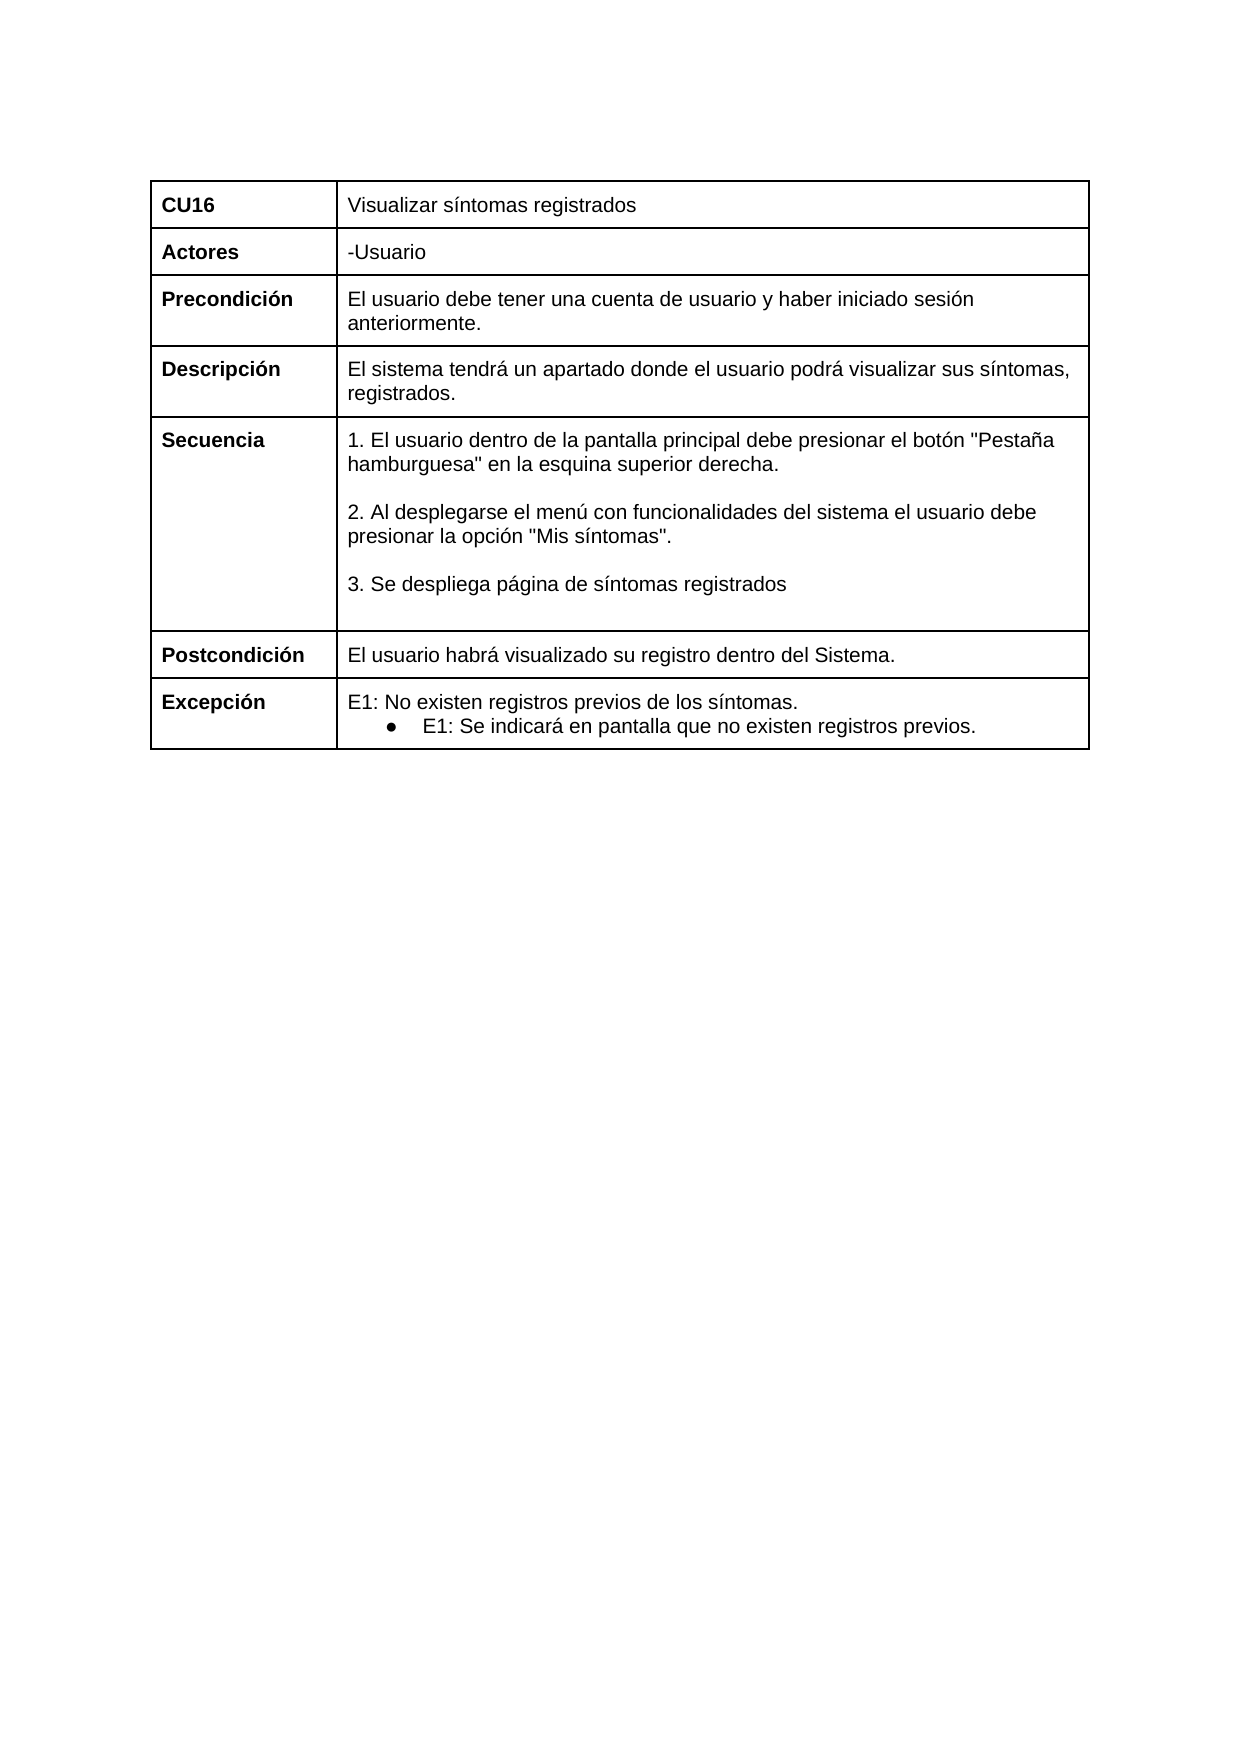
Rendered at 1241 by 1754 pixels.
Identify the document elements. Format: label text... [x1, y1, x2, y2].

table_header Visualizar síntomas registrados [338, 182, 1088, 227]
table_header CU16 [152, 182, 336, 227]
table_cell Postcondición [152, 632, 336, 677]
table_cell E1: No existen registros previos de los síntomas. E1: Se indicará en pantalla que no existen registros previos. [338, 679, 1088, 748]
table_cell El sistema tendrá un apartado donde el usuario podrá visualizar sus síntomas, registrados. [338, 347, 1088, 416]
table_cell El usuario debe tener una cuenta de usuario y haber iniciado sesión anteriormente. [338, 276, 1088, 345]
table_cell 1. El usuario dentro de la pantalla principal debe presionar el botón "Pestaña hamburguesa" en la esquina superior derecha. 2. Al desplegarse el menú con funcionalidades del sistema el usuario debe presionar la opción "Mis síntomas". 3. Se despliega página de síntomas registrados [338, 418, 1088, 630]
table_cell Secuencia [152, 418, 336, 630]
table_cell Actores [152, 229, 336, 274]
table_cell Precondición [152, 276, 336, 345]
table_cell El usuario habrá visualizado su registro dentro del Sistema. [338, 632, 1088, 677]
table_cell -Usuario [338, 229, 1088, 274]
table_cell Descripción [152, 347, 336, 416]
table_cell Excepción [152, 679, 336, 748]
